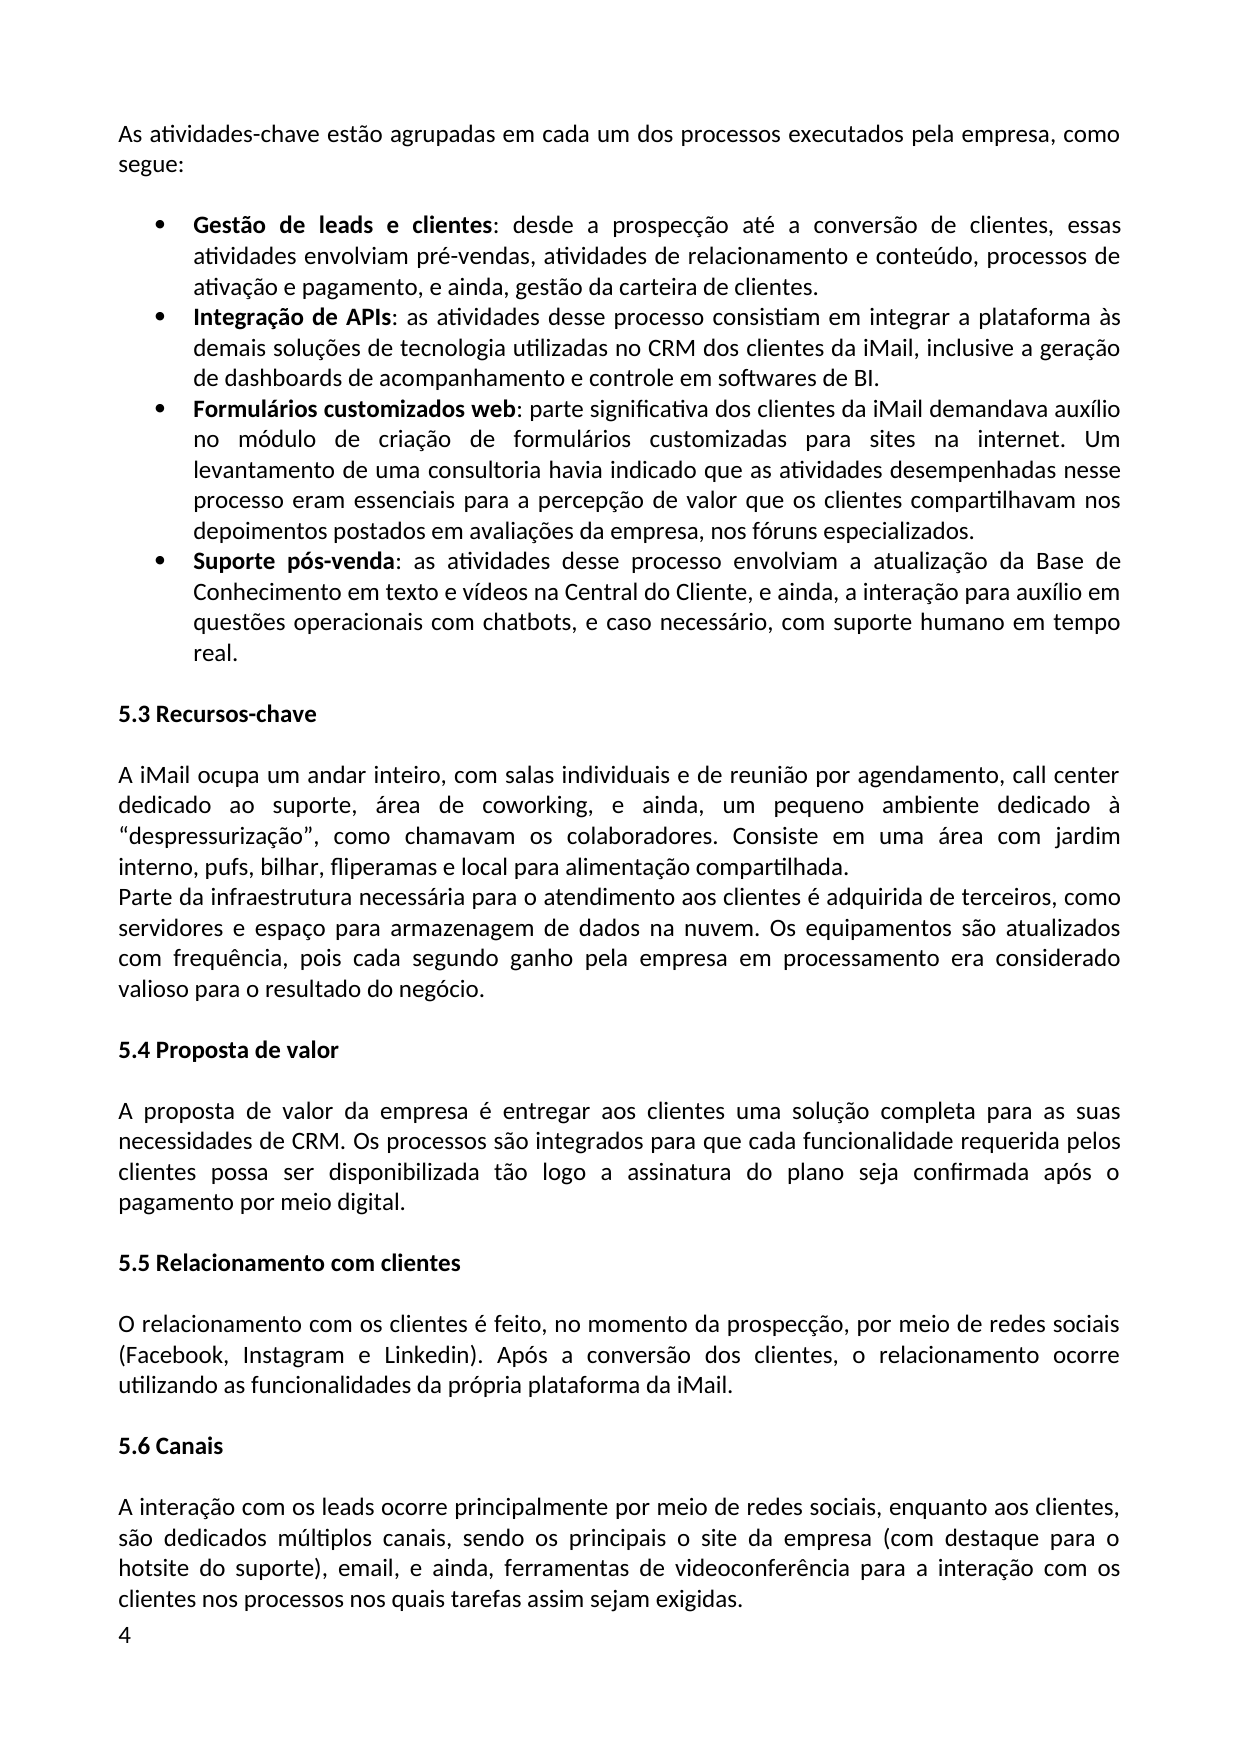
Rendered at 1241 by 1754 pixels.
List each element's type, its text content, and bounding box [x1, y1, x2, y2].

text 5.5 Relacionamento com clientes [118, 1247, 1122, 1278]
text 5.4 Proposta de valor [118, 1034, 1122, 1064]
text A proposta de valor da empresa é entregar aos clientes uma solução completa para as suas necessidades de CRM. Os processos são integrados para que cada funcionalidade requerida pelos clientes possa ser disponibilizada tão logo a assinatura do plano seja confirmada após o pagamento por meio digital. [118, 1095, 1122, 1217]
list Gestão de leads e clientes: desde a prospecção até a conversão de clientes, essas atividades envolviam pré-vendas, atividades de relacionamento e conteúdo, processos de ativação e pagamento, e ainda, gestão da carteira de clientes. [156, 210, 1122, 301]
text 5.3 Recursos-chave [118, 698, 1122, 728]
list Formulários customizados web: parte significativa dos clientes da iMail demandava auxílio no módulo de criação de formulários customizadas para sites na internet. Um levantamento de uma consultoria havia indicado que as atividades desempenhadas nesse processo eram essenciais para a percepção de valor que os clientes compartilhavam nos depoimentos postados em avaliações da empresa, nos fóruns especializados. [156, 393, 1122, 545]
text O relacionamento com os clientes é feito, no momento da prospecção, por meio de redes sociais (Facebook, Instagram e Linkedin). Após a conversão dos clientes, o relacionamento ocorre utilizando as funcionalidades da própria plataforma da iMail. [118, 1308, 1122, 1400]
text A interação com os leads ocorre principalmente por meio de redes sociais, enquanto aos clientes, são dedicados múltiplos canais, sendo os principais o site da empresa (com destaque para o hotsite do suporte), email, e ainda, ferramentas de videoconferência para a interação com os clientes nos processos nos quais tarefas assim sejam exigidas. [118, 1492, 1122, 1614]
text A iMail ocupa um andar inteiro, com salas individuais e de reunião por agendamento, call center dedicado ao suporte, área de coworking, e ainda, um pequeno ambiente dedicado à “despressurização”, como chamavam os colaboradores. Consiste em uma área com jardim interno, pufs, bilhar, fliperamas e local para alimentação compartilhada. [118, 759, 1122, 881]
list Integração de APIs: as atividades desse processo consistiam em integrar a plataforma às demais soluções de tecnologia utilizadas no CRM dos clientes da iMail, inclusive a geração de dashboards de acompanhamento e controle em softwares de BI. [156, 301, 1122, 393]
text As atividades-chave estão agrupadas em cada um dos processos executados pela empresa, como segue: [118, 118, 1122, 179]
text 5.6 Canais [118, 1431, 1122, 1461]
text Parte da infraestrutura necessária para o atendimento aos clientes é adquirida de terceiros, como servidores e espaço para armazenagem de dados na nuvem. Os equipamentos são atualizados com frequência, pois cada segundo ganho pela empresa em processamento era considerado valioso para o resultado do negócio. [118, 881, 1122, 1003]
list Suporte pós-venda: as atividades desse processo envolviam a atualização da Base de Conhecimento em texto e vídeos na Central do Cliente, e ainda, a interação para auxílio em questões operacionais com chatbots, e caso necessário, com suporte humano em tempo real. [156, 545, 1122, 667]
